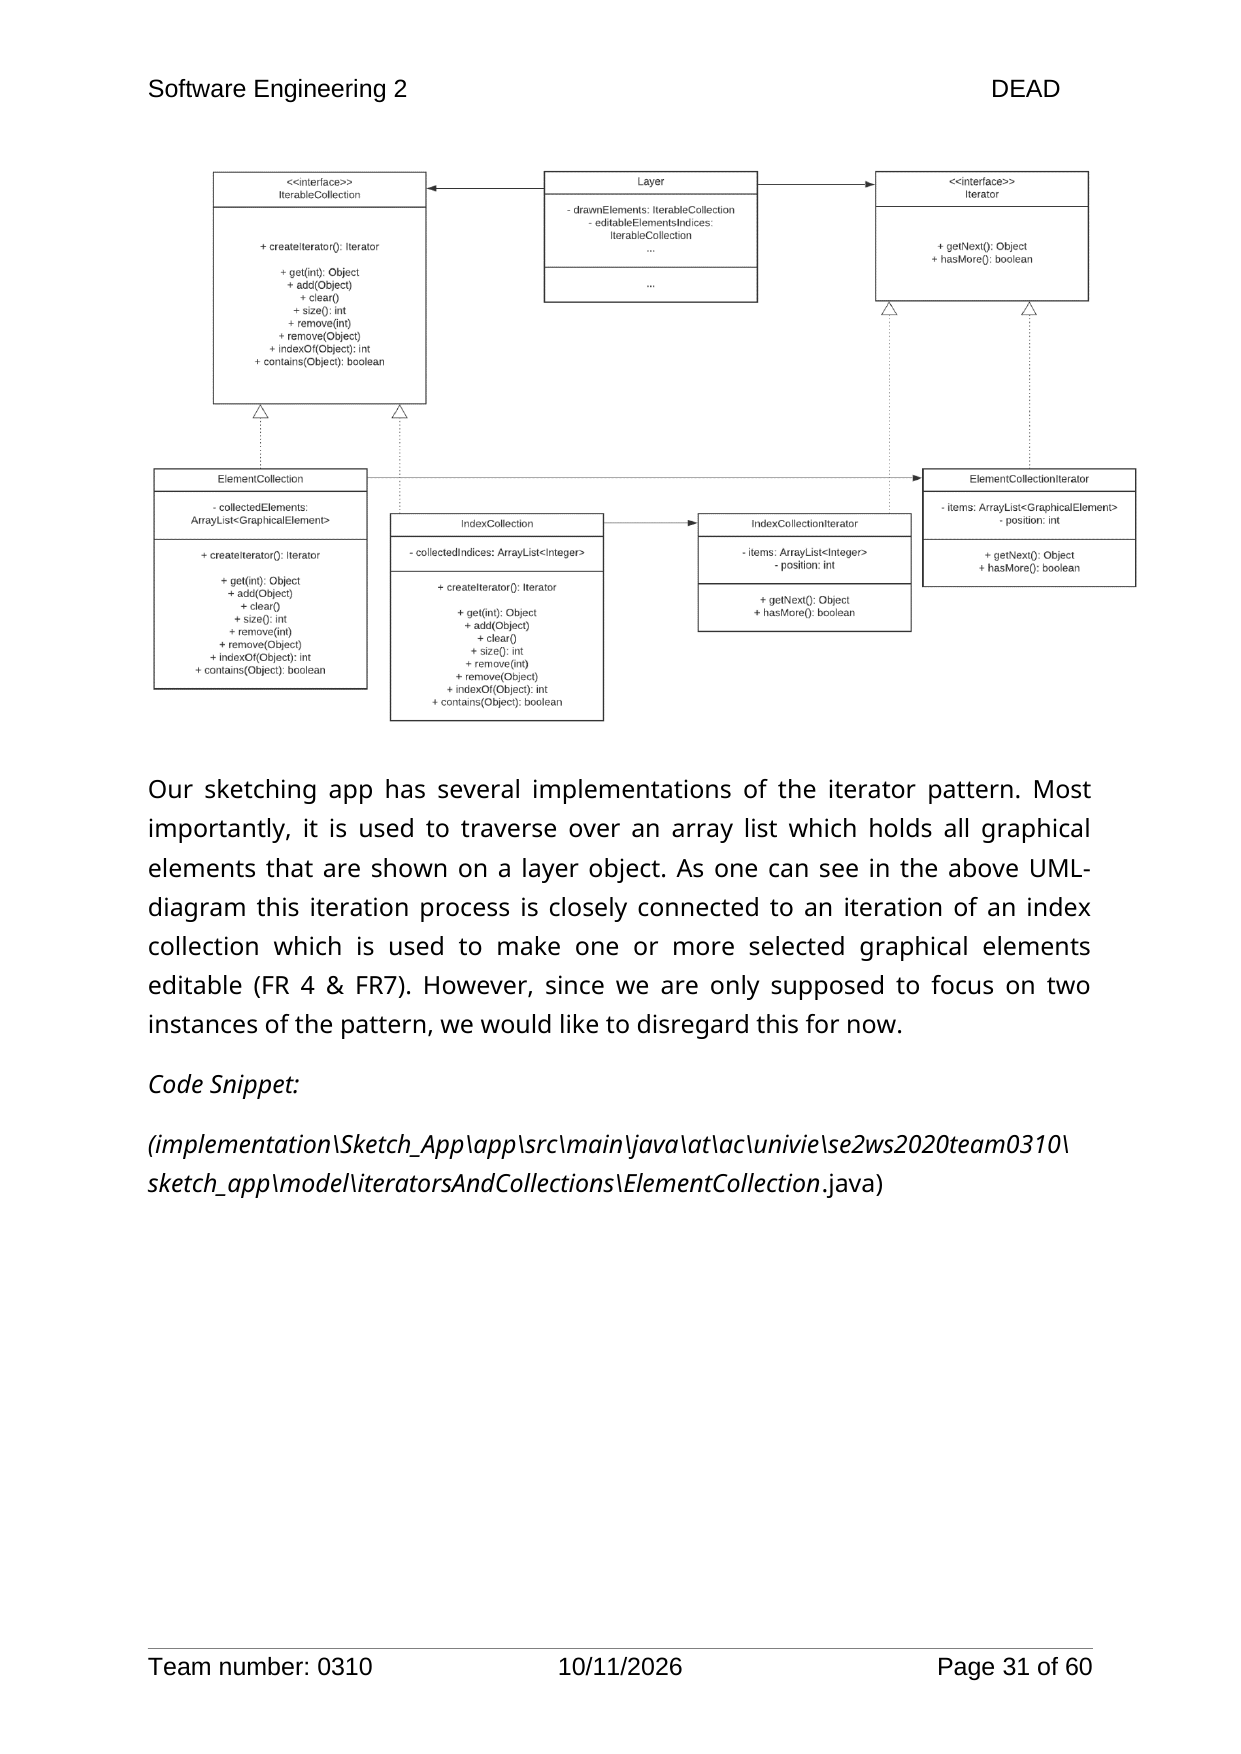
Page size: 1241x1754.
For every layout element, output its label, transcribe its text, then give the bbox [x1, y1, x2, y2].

text (implementation\Sketch_App\app\src\main\java\at\ac\univie\se2ws2020team0310\sketch_app\model\iteratorsAndCollections\ElementCollection.java) [148, 1127, 1093, 1200]
picture [147, 147, 1142, 747]
text Our sketching app has several implementations of the iterator pattern. Most importantly, it is used to traverse over an array list which holds all graphical elements that are shown on a layer object. As one can see in the above UML-diagram this iteration process is closely connected to an iteration of an index collection which is used to make one or more selected graphical elements editable (FR 4 & FR7). However, since we are only supposed to focus on two instances of the pattern, we would like to disregard this for now. [148, 772, 1093, 1041]
text Code Snippet: [148, 1067, 1093, 1101]
